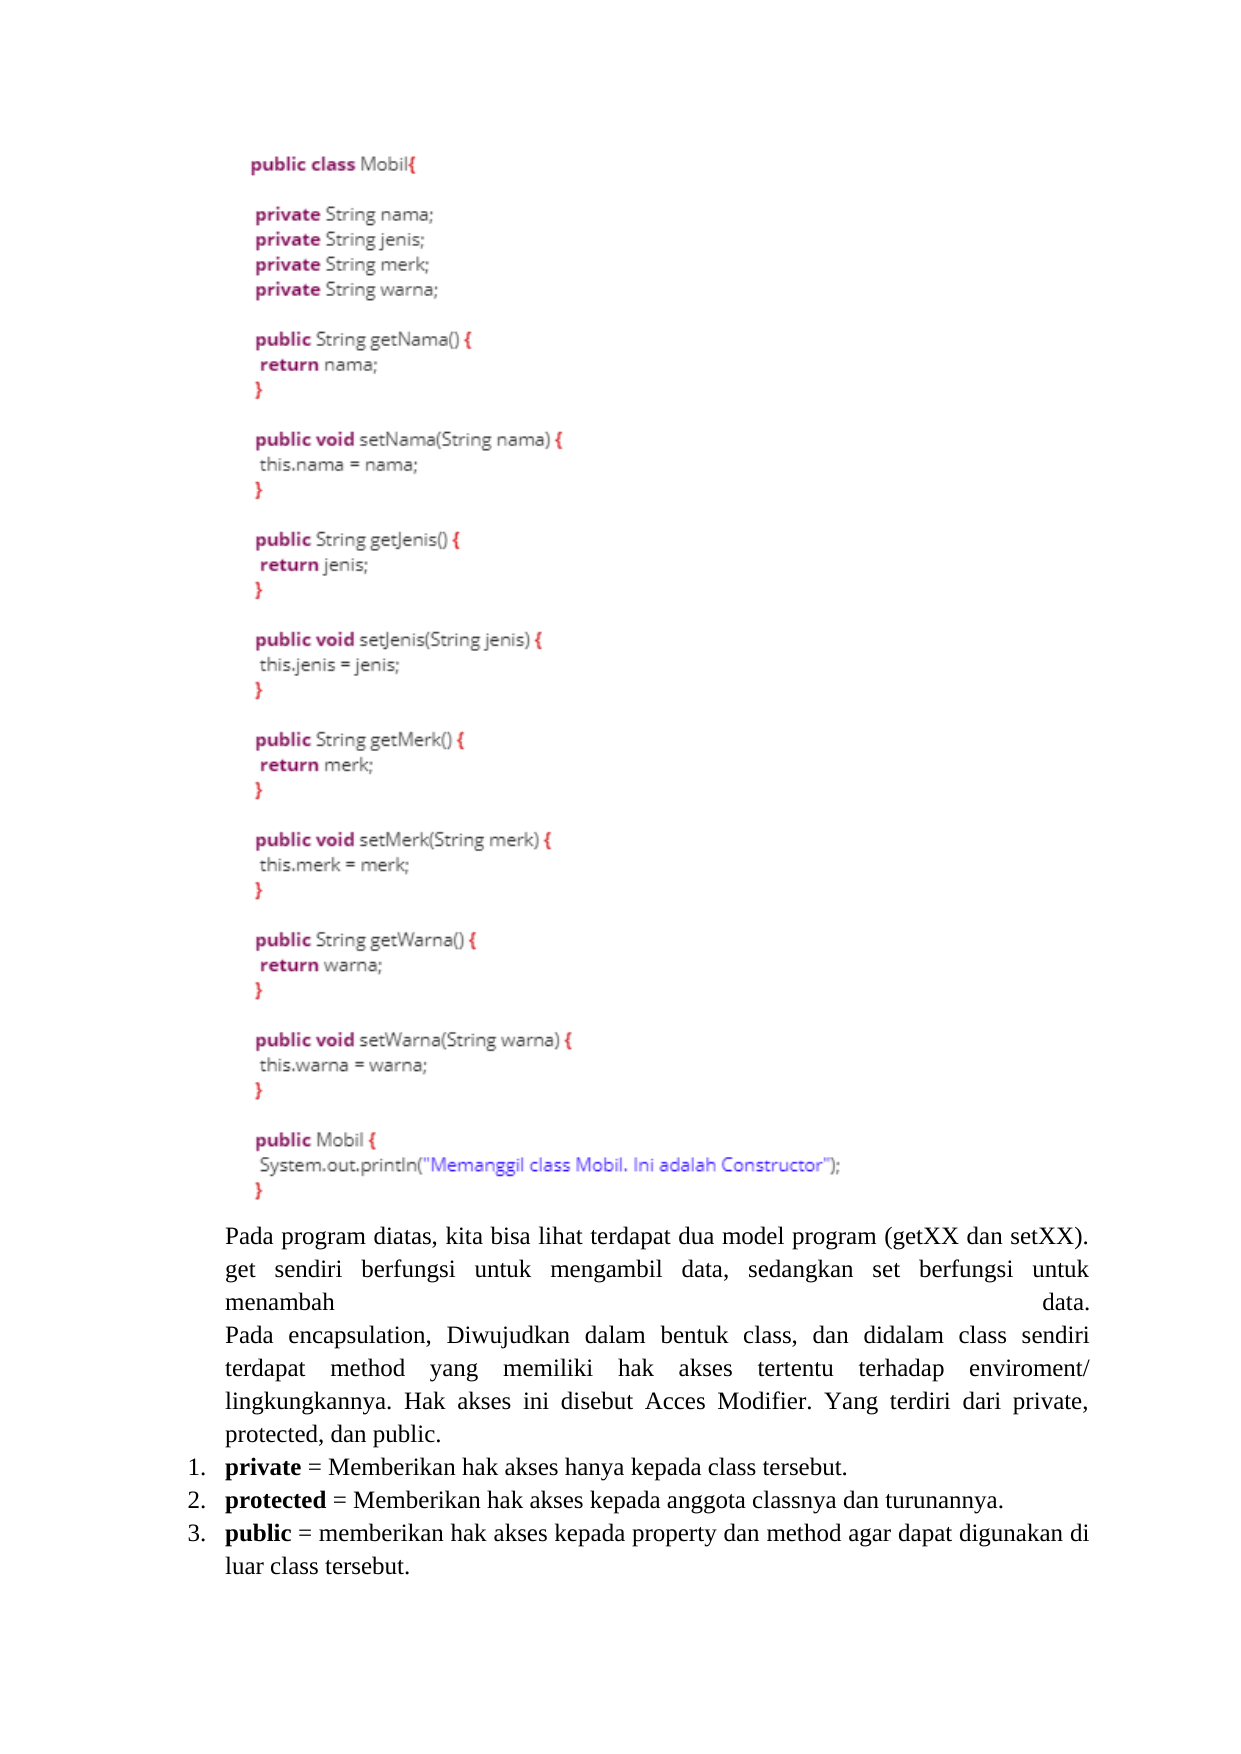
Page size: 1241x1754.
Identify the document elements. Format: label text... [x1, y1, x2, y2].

picture [238, 150, 998, 1217]
list public = memberikan hak akses kepada property dan method agar dapat digunakan di luar class tersebut. [187, 1518, 1090, 1580]
list protected = Memberikan hak akses kepada anggota classnya dan turunannya. [187, 1485, 1090, 1514]
list private = Memberikan hak akses hanya kepada class tersebut. [187, 1452, 1090, 1481]
